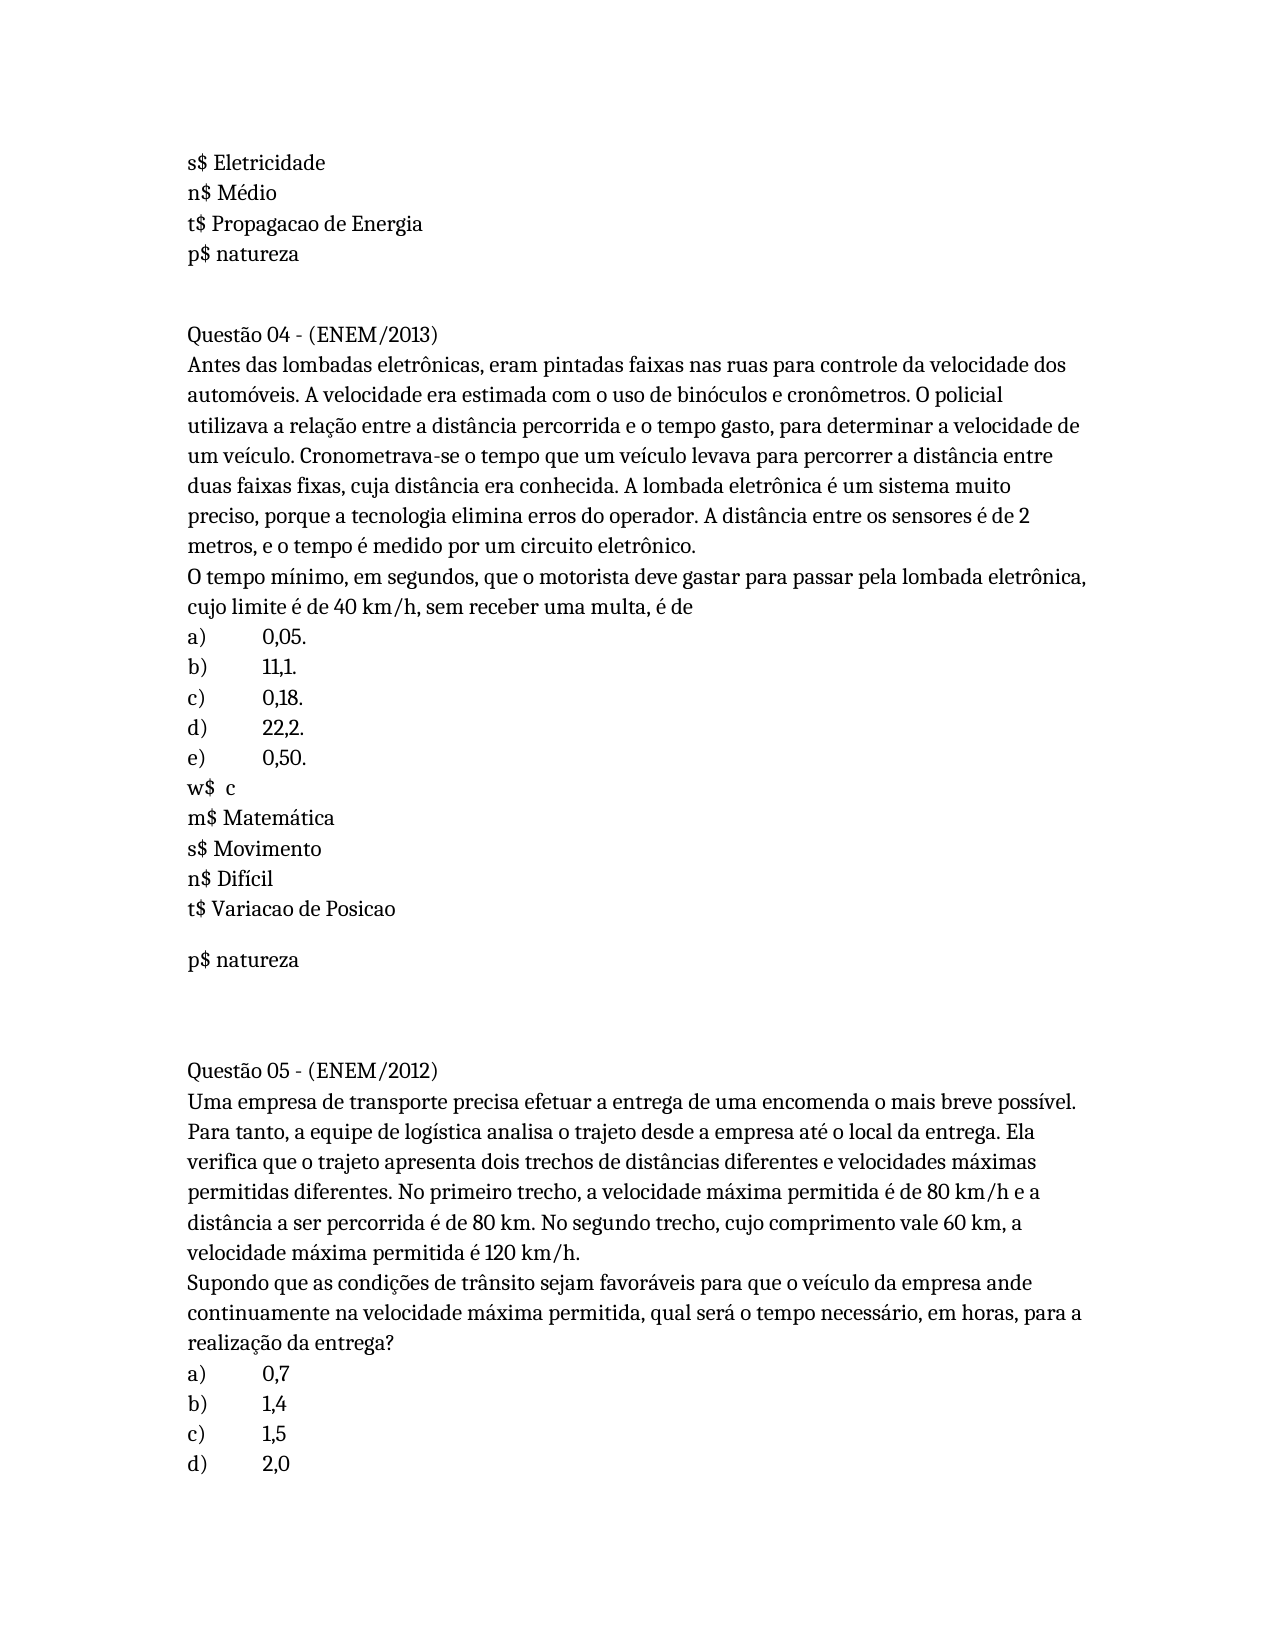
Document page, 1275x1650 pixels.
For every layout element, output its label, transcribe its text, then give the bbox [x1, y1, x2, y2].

text p$ natureza [187, 947, 1087, 973]
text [187, 150, 1087, 267]
text Questão 04 - (ENEM/2013) Antes das lombadas eletrônicas, eram pintadas faixas nas ruas para controle da velocidade dos automóveis. A velocidade era estimada com o uso de binóculos e cronômetros. O policial utilizava a relação entre a distância percorrida e o tempo gasto, para determinar a velocidade de um veículo. Cronometrava-se o tempo que um veículo levava para percorrer a distância entre duas faixas fixas, cuja distância era conhecida. A lombada eletrônica é um sistema muito preciso, porque a tecnologia elimina erros do operador. A distância entre os sensores é de 2 metros, e o tempo é medido por um circuito eletrônico. O tempo mínimo, em segundos, que o motorista deve gastar para passar pela lombada eletrônica, cujo limite é de 40 km/h, sem receber uma multa, é de a) 0,05. b) 11,1. c) 0,18. d) 22,2. e) 0,50. w$ c m$ Matemática s$ Movimento n$ Difícil t$ Variacao de Posicao [187, 292, 1087, 922]
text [187, 998, 1087, 1477]
